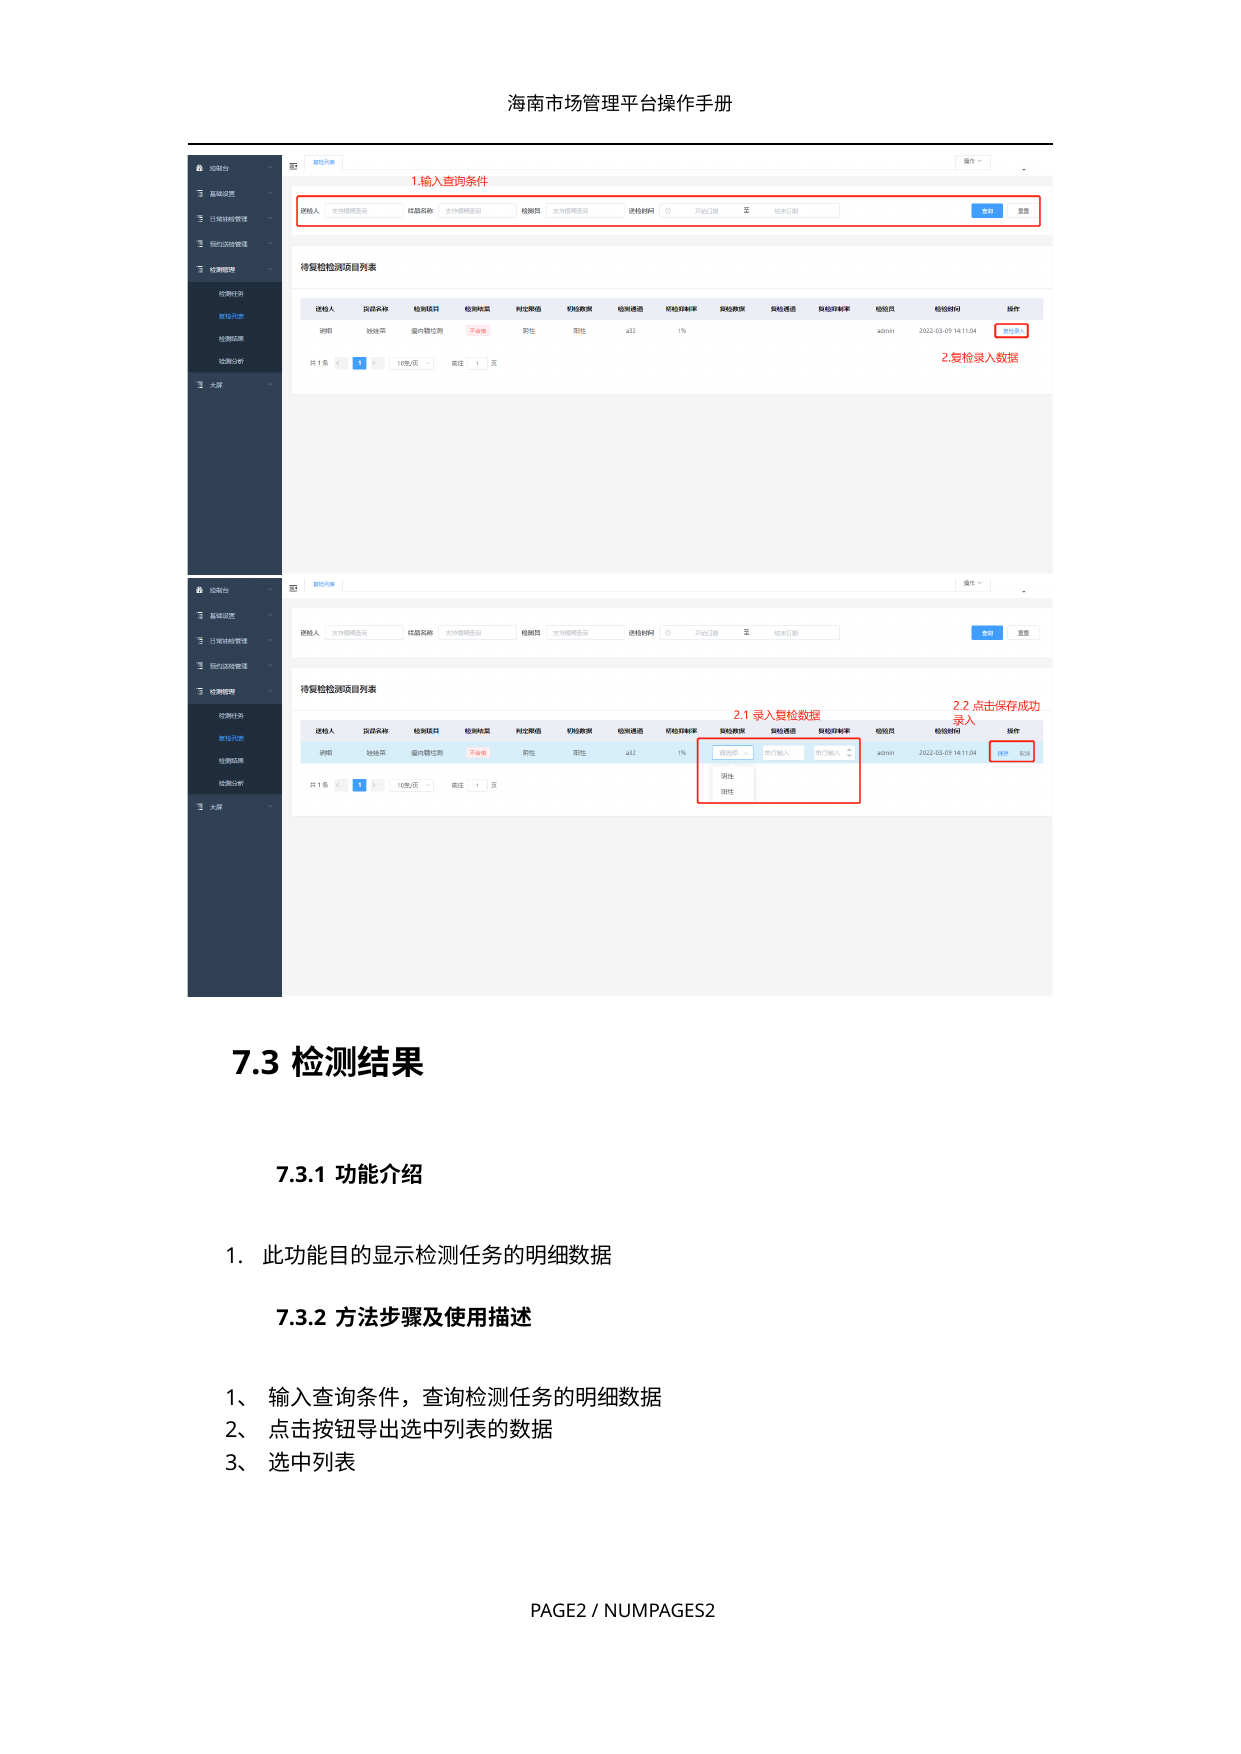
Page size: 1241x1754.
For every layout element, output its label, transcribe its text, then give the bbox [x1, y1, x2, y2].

subtitle 检测结果 [232, 1028, 1053, 1093]
subtitle 功能介绍 [276, 1157, 1053, 1189]
list 此功能目的显示检测任务的明细数据 [225, 1237, 1053, 1270]
picture [187, 578, 1053, 997]
list 选中列表 [225, 1444, 1053, 1477]
list 点击按钮导出选中列表的数据 [225, 1412, 1053, 1444]
picture [187, 155, 1053, 575]
list 输入查询条件，查询检测任务的明细数据 [225, 1379, 1053, 1412]
subtitle 方法步骤及使用描述 [276, 1299, 1053, 1332]
